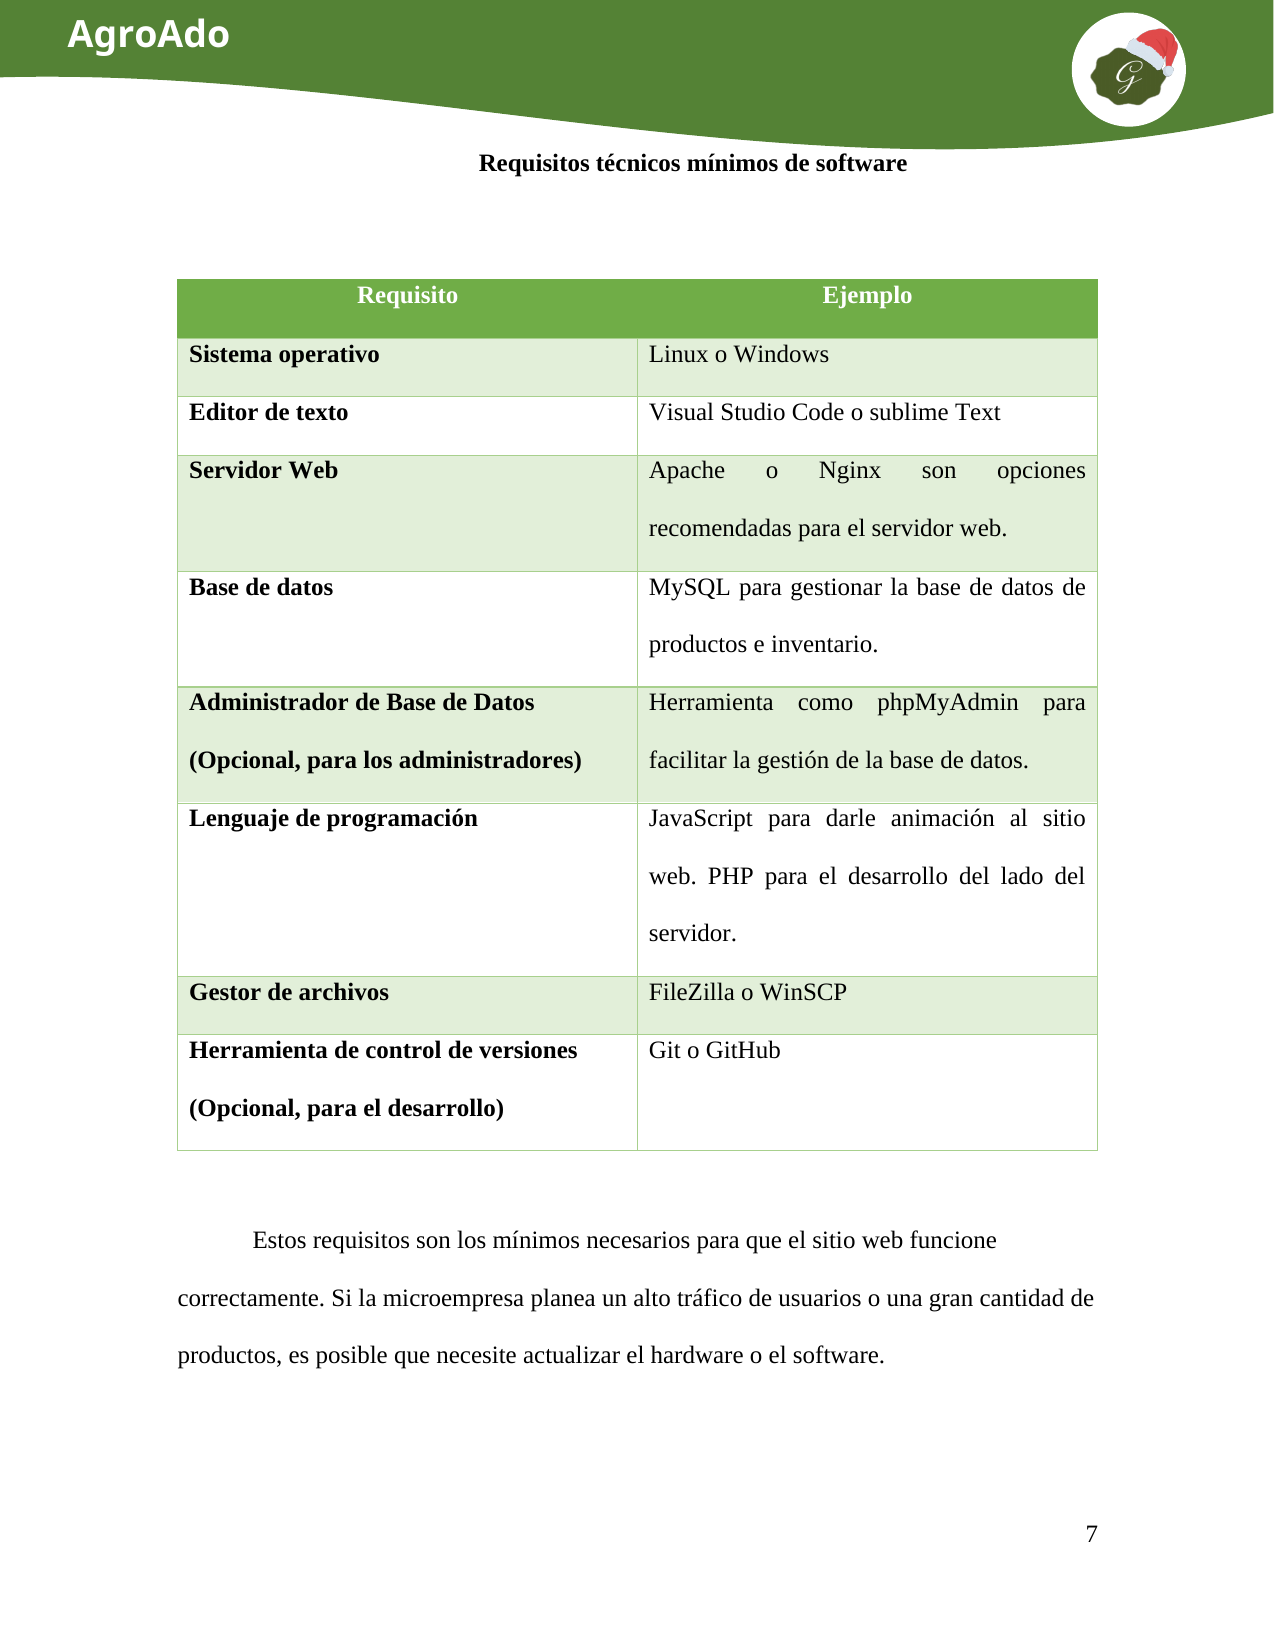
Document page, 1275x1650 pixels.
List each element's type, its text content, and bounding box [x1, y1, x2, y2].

table_cell Linux o Windows [638, 339, 1097, 396]
table_cell Visual Studio Code o sublime Text [638, 397, 1097, 454]
table_cell Git o GitHub [638, 1035, 1097, 1150]
table_header Requisito [178, 280, 637, 338]
table_cell MySQL para gestionar la base de datos de productos e inventario. [638, 572, 1097, 686]
text Estos requisitos son los mínimos necesarios para que el sitio web funcione correctamente. Si la microempresa planea un alto tráfico de usuarios o una gran cantidad de productos, es posible que necesite actualizar el hardware o el software. [177, 1225, 1098, 1369]
table_cell FileZilla o WinSCP [638, 977, 1097, 1034]
table_cell Herramienta como phpMyAdmin para facilitar la gestión de la base de datos. [638, 688, 1097, 802]
table_cell Herramienta de control de versiones (Opcional, para el desarrollo) [178, 1035, 637, 1150]
picture [1079, 11, 1191, 119]
list Requisitos técnicos mínimos de software [288, 148, 1098, 176]
table_cell Apache o Nginx son opciones recomendadas para el servidor web. [638, 456, 1097, 571]
table_cell Administrador de Base de Datos (Opcional, para los administradores) [178, 688, 637, 802]
table_cell Lenguaje de programación [178, 804, 637, 976]
table_cell Sistema operativo [178, 339, 637, 396]
table_cell Editor de texto [178, 397, 637, 454]
table_header Ejemplo [638, 280, 1097, 338]
table_cell Servidor Web [178, 456, 637, 571]
table_cell JavaScript para darle animación al sitio web. PHP para el desarrollo del lado del servidor. [638, 804, 1097, 976]
table_cell Gestor de archivos [178, 977, 637, 1034]
table_cell Base de datos [178, 572, 637, 686]
